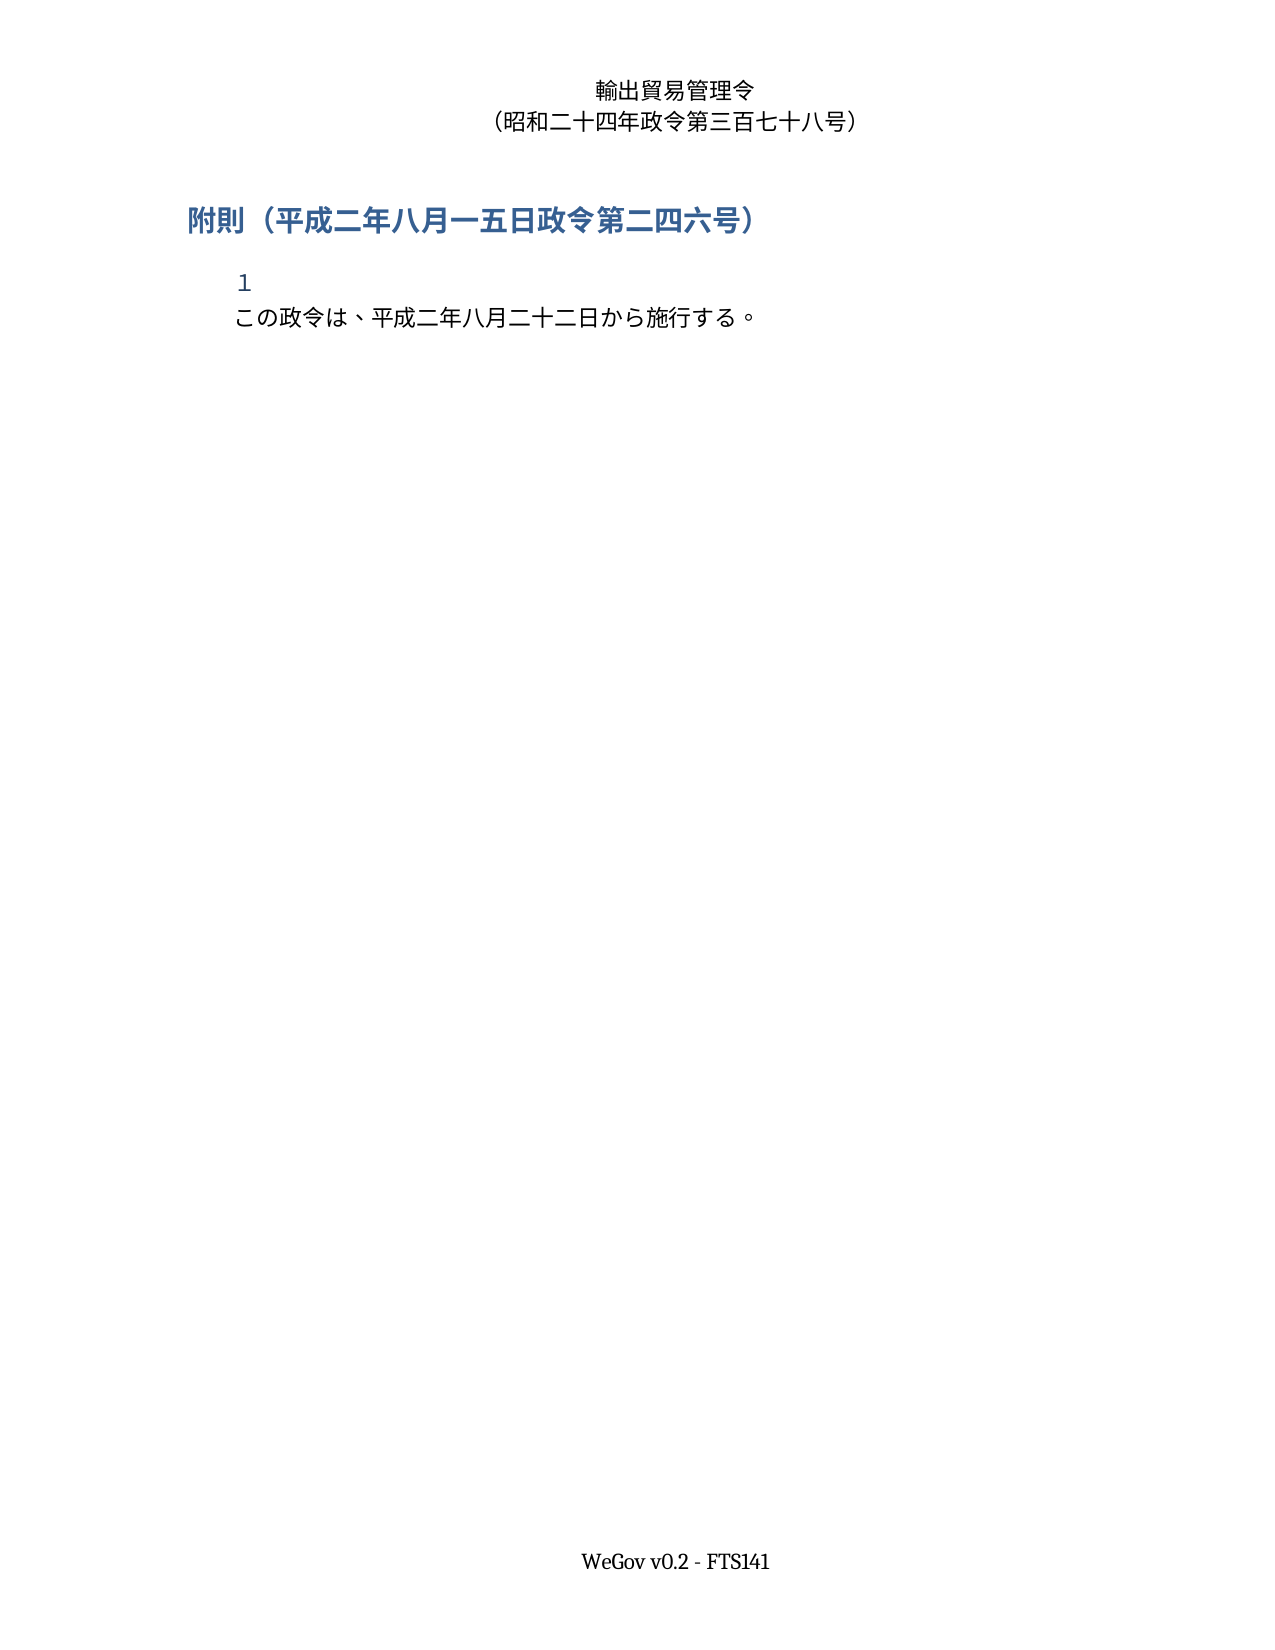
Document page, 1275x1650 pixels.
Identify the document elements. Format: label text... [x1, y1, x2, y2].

subtitle １ [233, 266, 1087, 298]
text この政令は、平成二年八月二十二日から施行する。 [233, 302, 1087, 334]
subtitle 附則（平成二年八月一五日政令第二四六号） [187, 200, 1087, 240]
